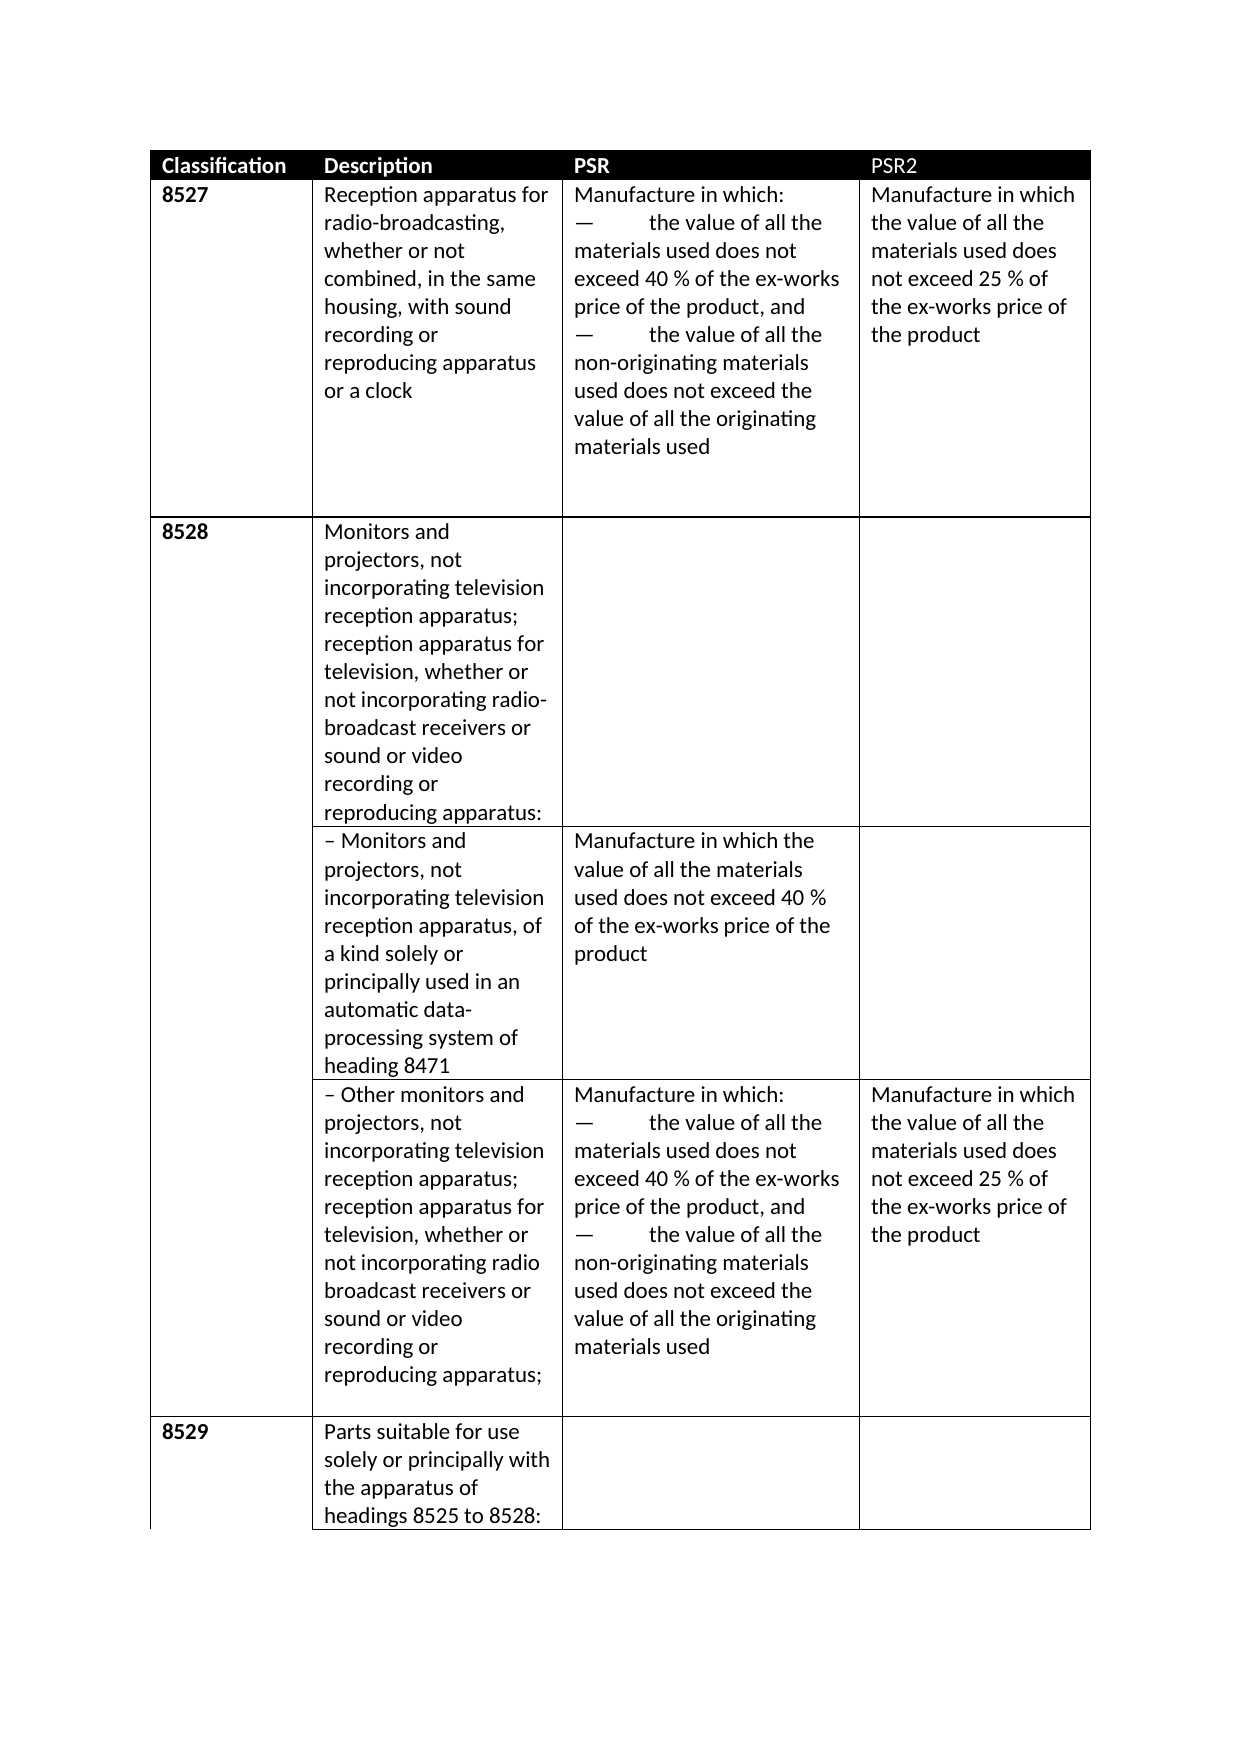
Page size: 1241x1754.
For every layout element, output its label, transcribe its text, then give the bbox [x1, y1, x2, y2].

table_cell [860, 180, 1090, 516]
table_header Description [313, 151, 562, 179]
table_cell Monitors and projectors, not incorporating television reception apparatus; reception apparatus for television, whether or not incorporating radio-broadcast receivers or sound or video recording or reproducing apparatus: [313, 518, 562, 826]
table_cell [563, 518, 859, 826]
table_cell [563, 180, 859, 516]
table_cell Reception apparatus for radio-broadcasting, whether or not combined, in the same housing, with sound recording or reproducing apparatus or a clock [313, 180, 562, 516]
table_cell Manufacture in which the value of all the materials used does not exceed 40 % of the ex-works price of the product [563, 827, 859, 1079]
table_cell 8527 [151, 180, 312, 516]
table_cell Parts suitable for use solely or principally with the apparatus of headings 8525 to 8528: [313, 1417, 562, 1529]
table_cell 8528 [151, 518, 312, 1416]
table_cell [860, 1417, 1090, 1529]
table_cell 8529 [151, 1417, 312, 1529]
table_cell – Other monitors and projectors, not incorporating television reception apparatus; reception apparatus for television, whether or not incorporating radio broadcast receivers or sound or video recording or reproducing apparatus; [313, 1080, 562, 1416]
table_cell – Monitors and projectors, not incorporating television reception apparatus, of a kind solely or principally used in an automatic data-processing system of heading 8471 [313, 827, 562, 1079]
table_cell [563, 1417, 859, 1529]
table_cell [860, 827, 1090, 1079]
table_header PSR [563, 151, 859, 179]
table_cell Manufacture in which the value of all the materials used does not exceed 25 % of the ex-works price of the product [860, 1080, 1090, 1416]
table_header PSR2 [860, 151, 1090, 179]
table_cell [860, 518, 1090, 826]
table_header Classification [151, 151, 312, 179]
